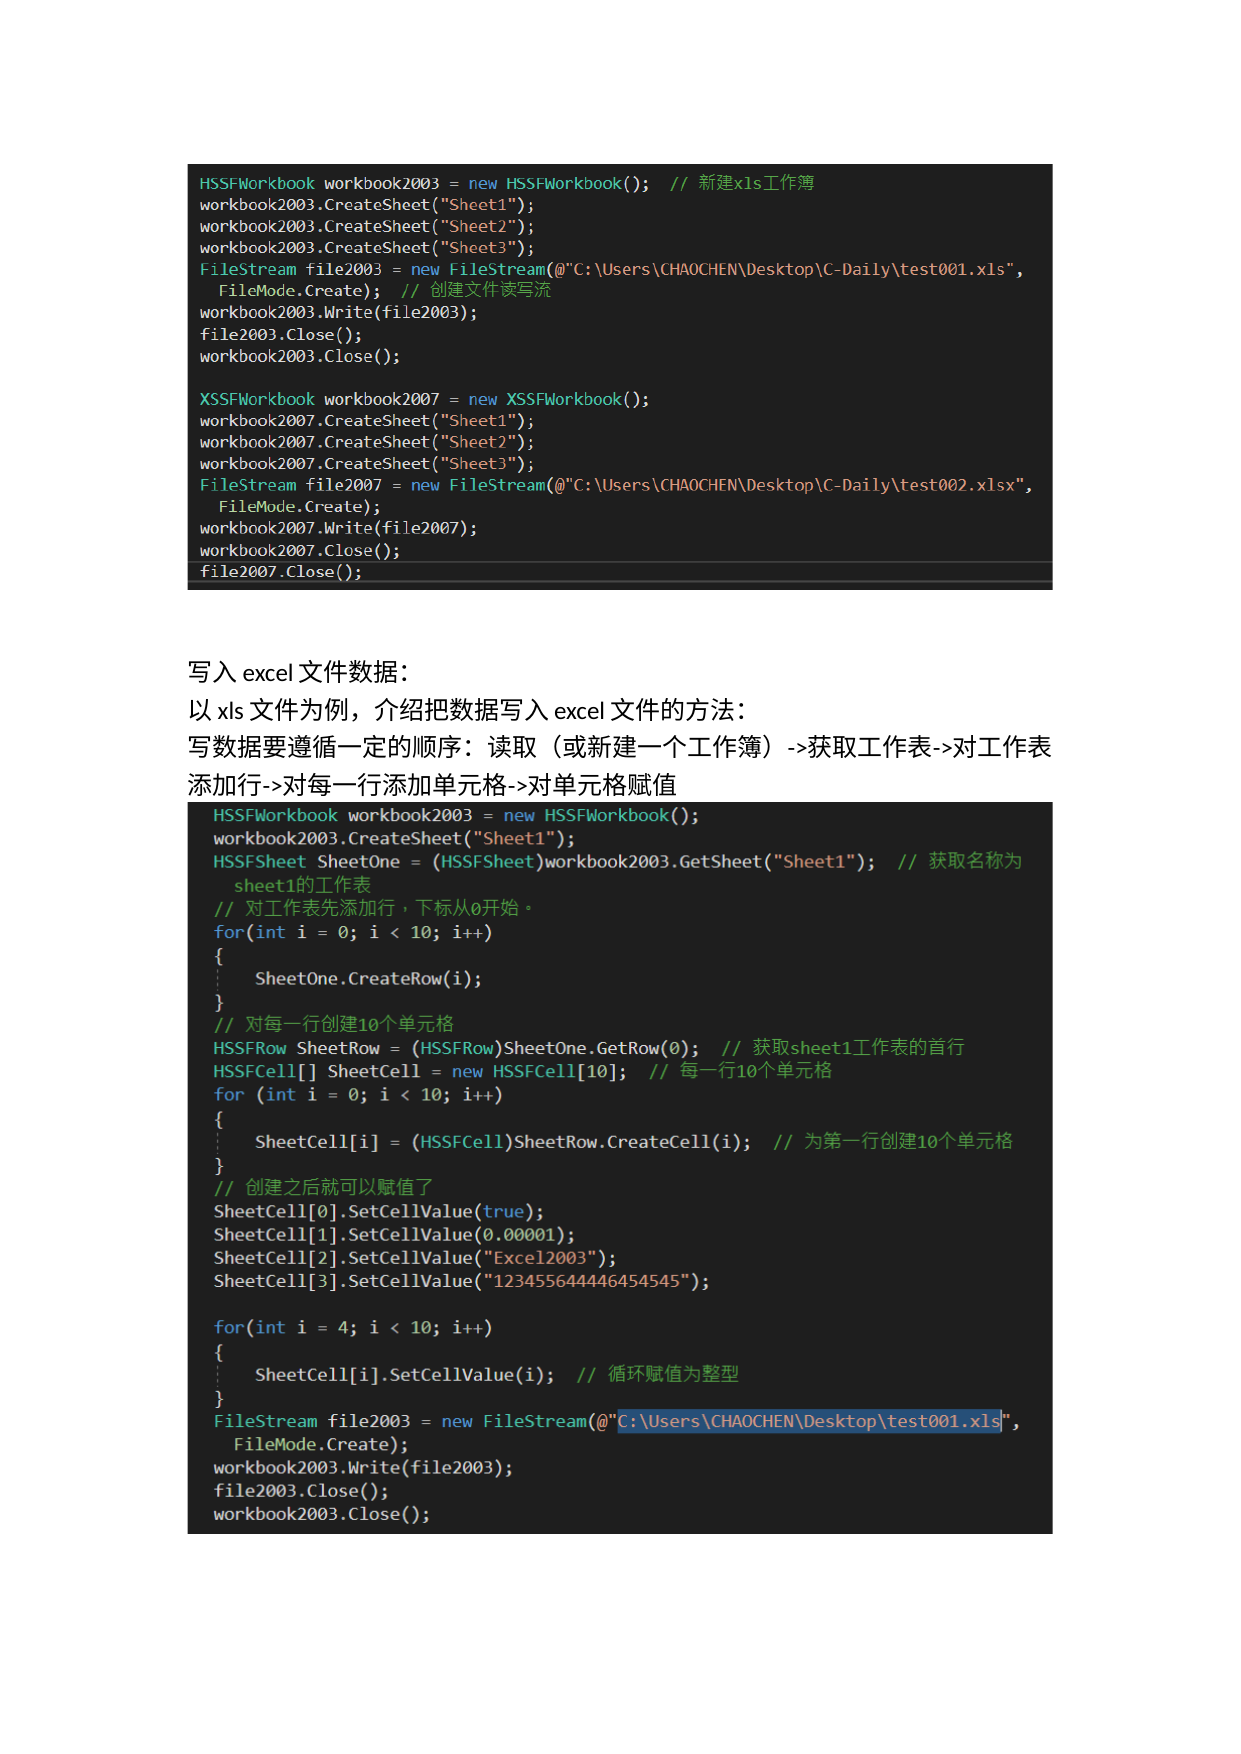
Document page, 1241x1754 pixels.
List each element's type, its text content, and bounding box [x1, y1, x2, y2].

picture [187, 164, 1053, 590]
text 写数据要遵循一定的顺序：读取（或新建一个工作簿）->获取工作表->对工作表添加行->对每一行添加单元格->对单元格赋值 [187, 727, 1053, 802]
text 以xls文件为例，介绍把数据写入excel文件的方法： [187, 689, 1053, 727]
text 写入excel文件数据： [187, 652, 1053, 689]
picture [187, 802, 1053, 1534]
